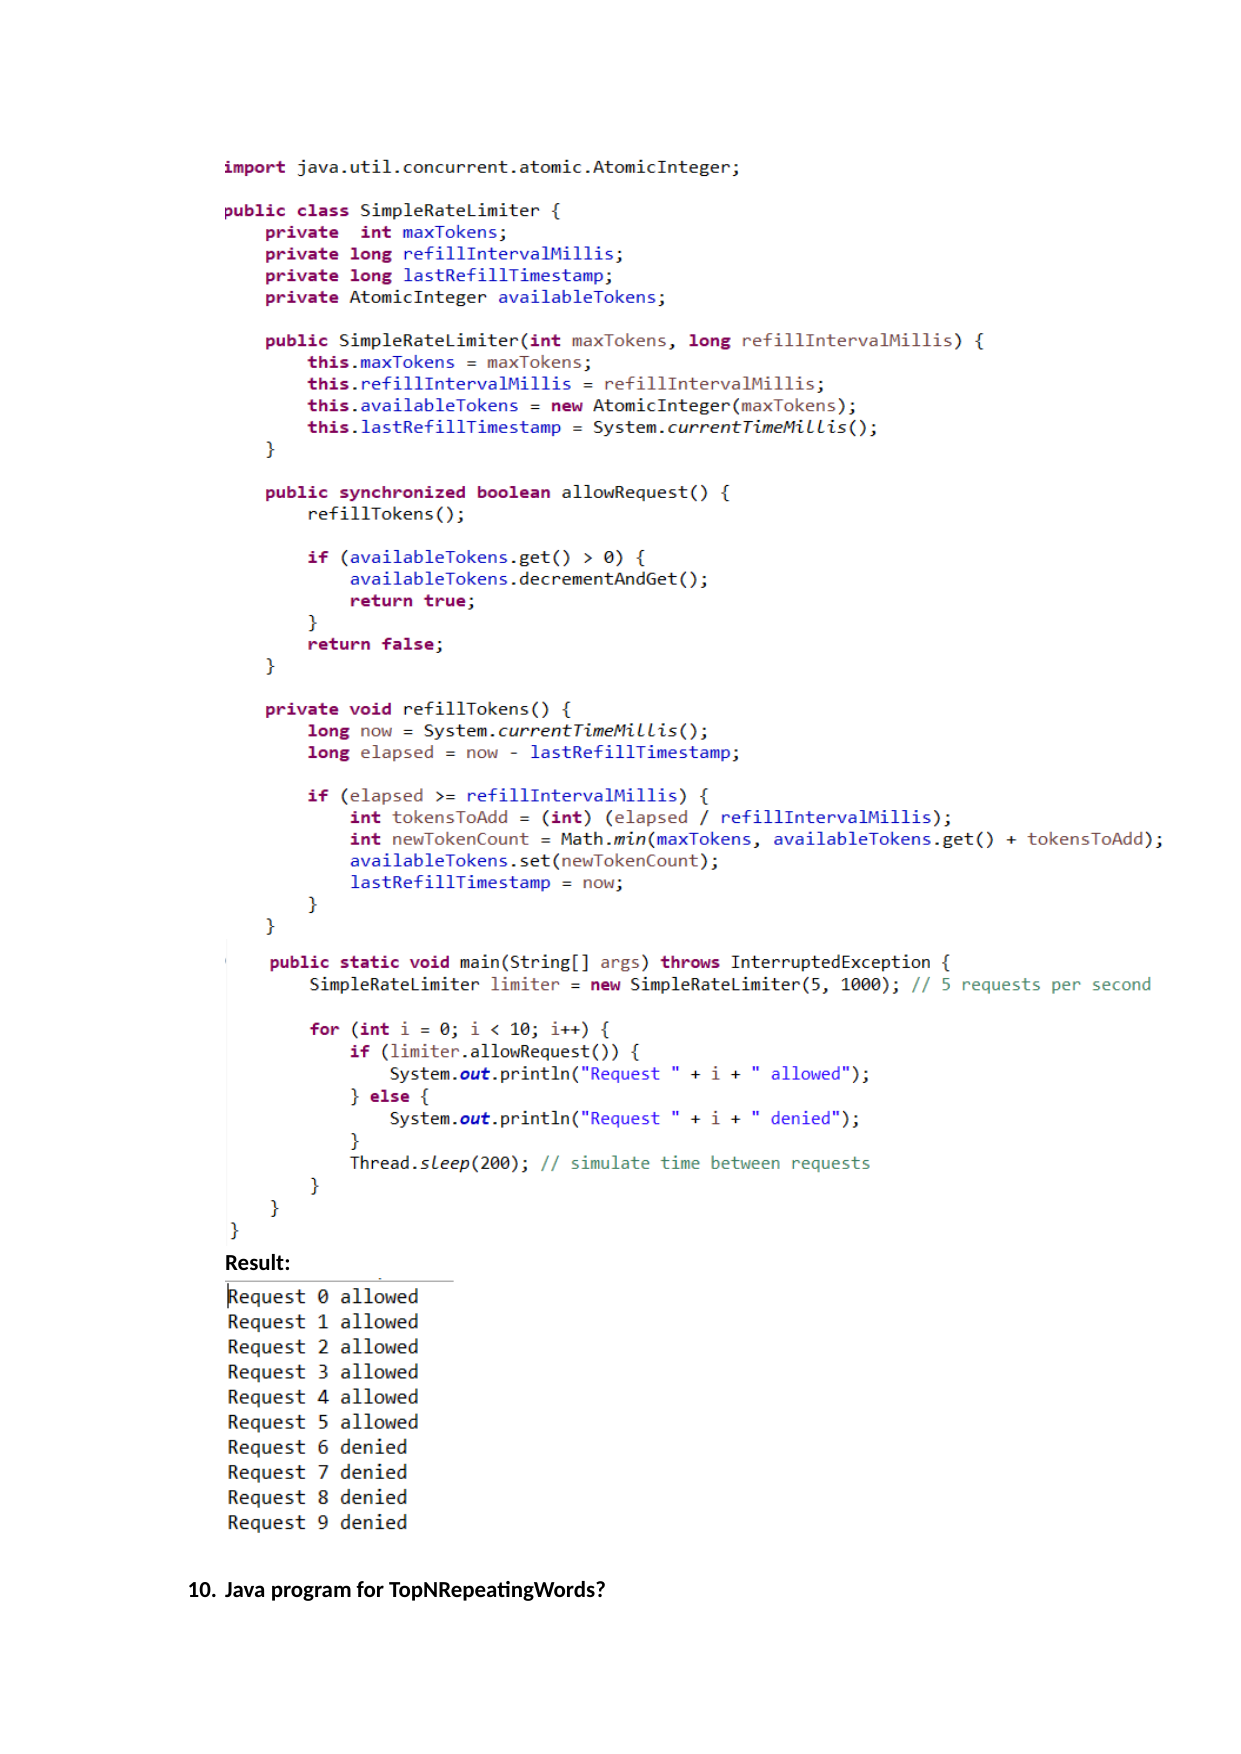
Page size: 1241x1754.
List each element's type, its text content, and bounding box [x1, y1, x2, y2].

list Result: [225, 1248, 1090, 1276]
picture [225, 1278, 454, 1543]
list Java program for TopNRepeatingWords? [187, 1575, 1090, 1603]
picture [225, 939, 1166, 1246]
picture [225, 150, 1166, 938]
